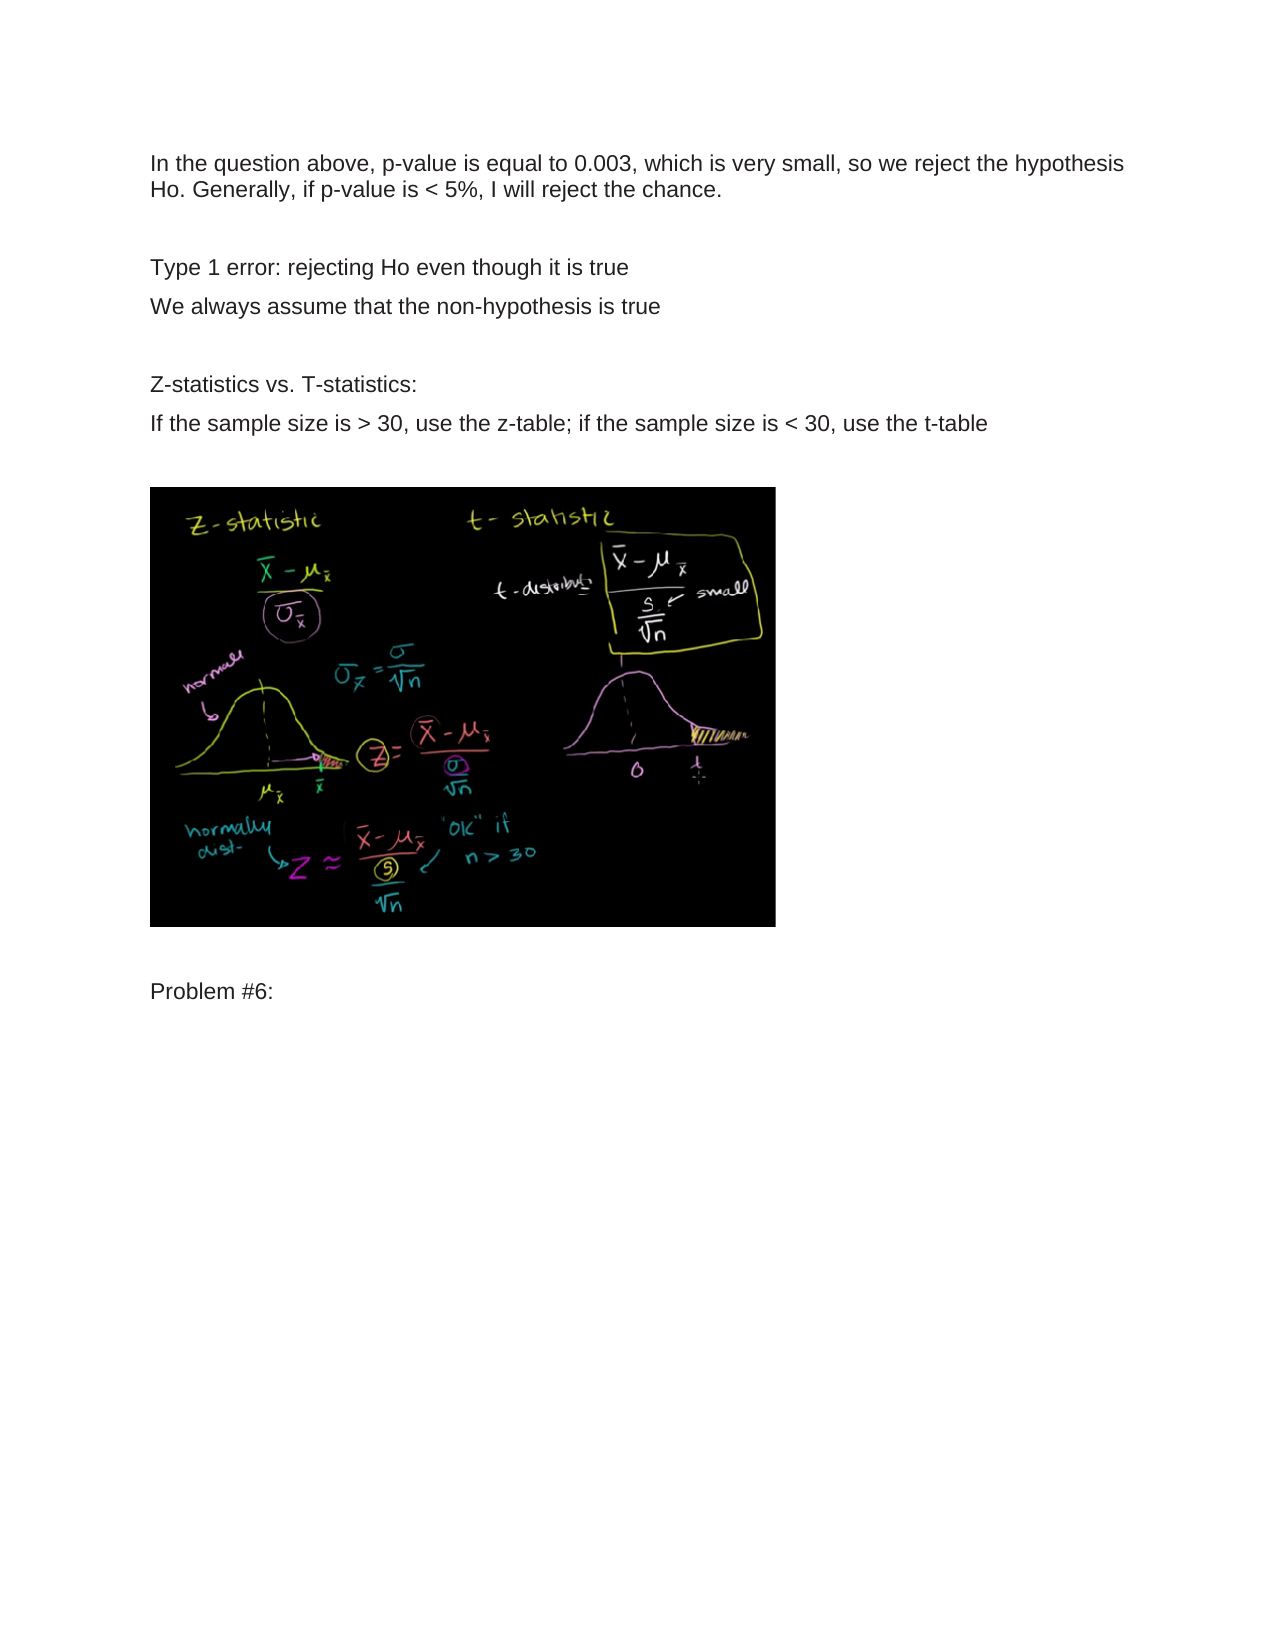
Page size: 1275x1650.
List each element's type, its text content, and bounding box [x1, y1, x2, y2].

text In the question above, p-value is equal to 0.003, which is very small, so we reject the hypothesis Ho. Generally, if p-value is < 5%, I will reject the chance. [150, 150, 1125, 203]
text Z-statistics vs. T-statistics: [150, 371, 1125, 397]
text If the sample size is > 30, use the z-table; if the sample size is < 30, use the t-table [150, 409, 1125, 436]
text We always assume that the non-hypothesis is true [150, 293, 1125, 319]
text Problem #6: [150, 978, 1125, 1004]
text Type 1 error: rejecting Ho even though it is true [150, 254, 1125, 280]
picture [150, 487, 776, 927]
